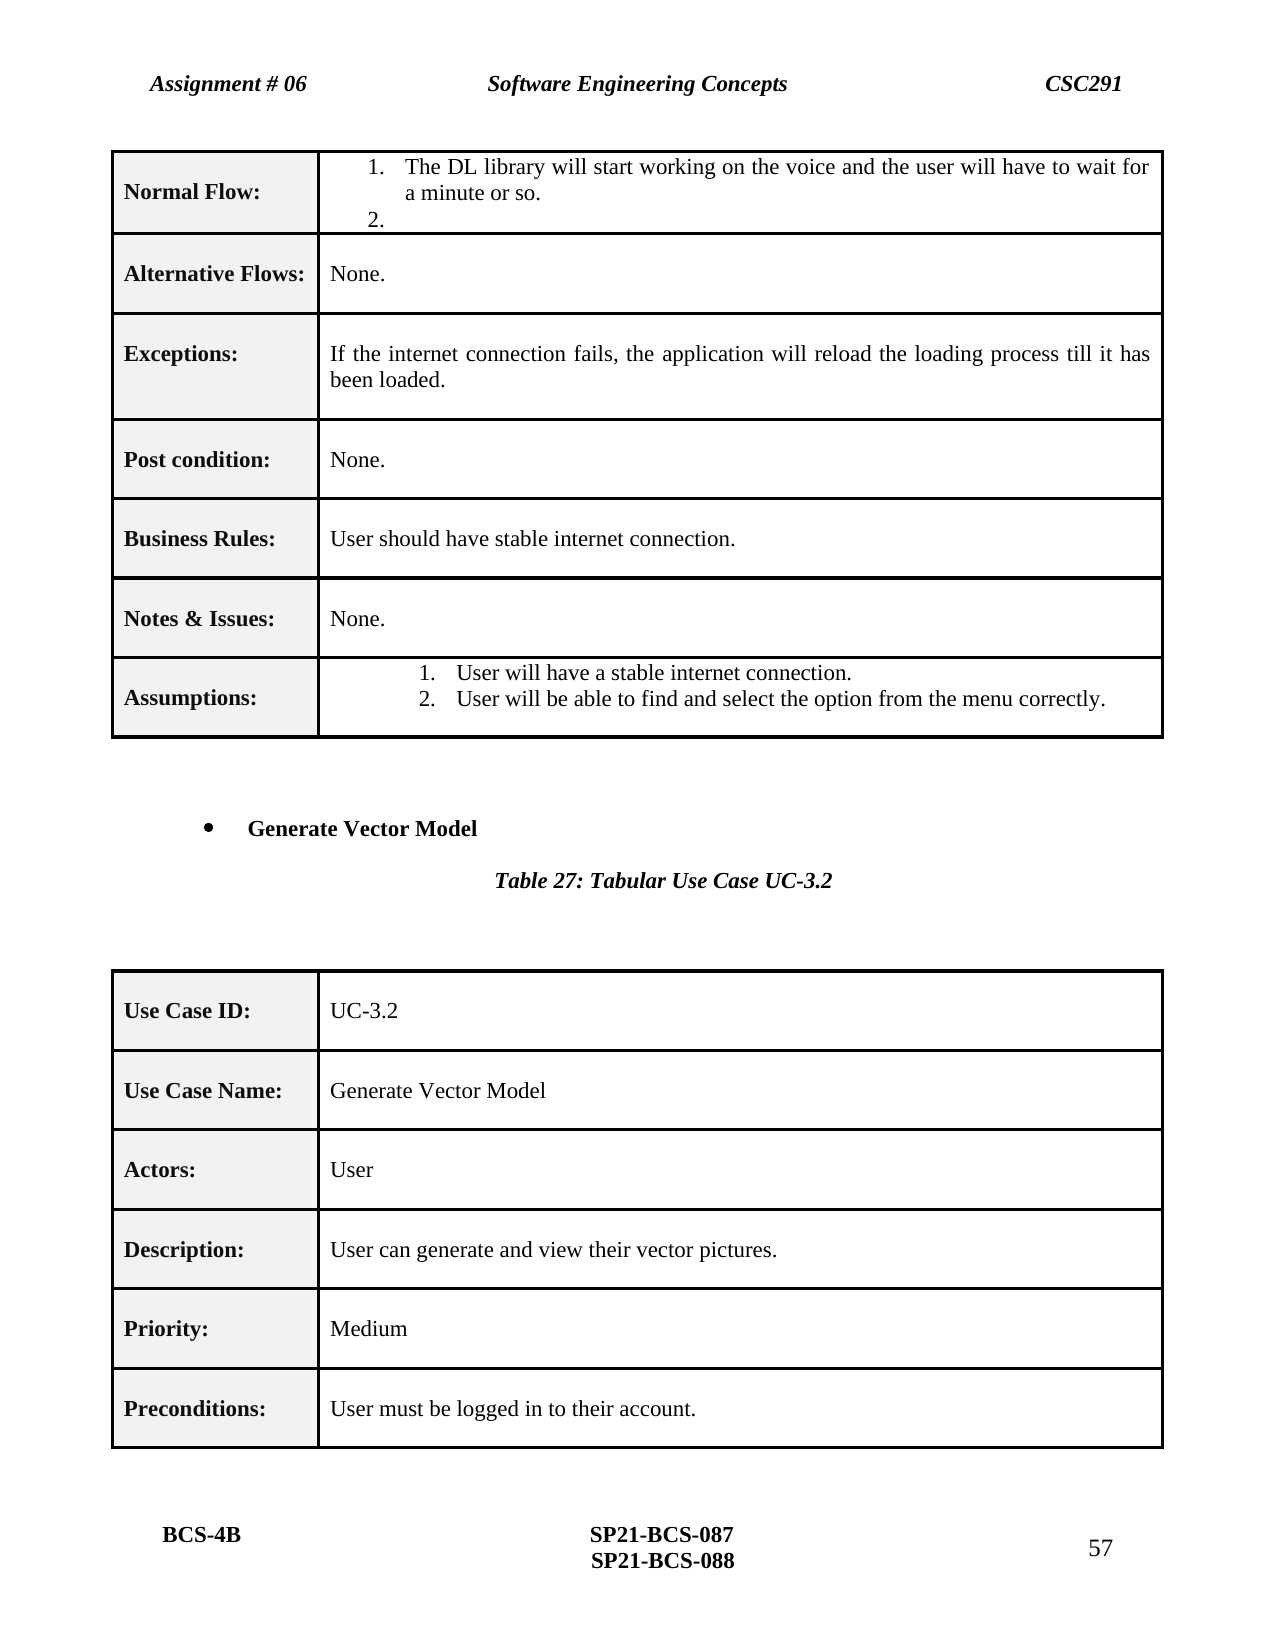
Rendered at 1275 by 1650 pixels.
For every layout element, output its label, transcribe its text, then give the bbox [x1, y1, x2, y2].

table_cell None. [320, 580, 1161, 656]
table_cell Priority: [114, 1290, 317, 1367]
table_cell Exceptions: [114, 315, 317, 417]
table_cell User should have stable internet connection. [320, 500, 1161, 576]
list Generate Vector Model [204, 815, 1125, 842]
table_cell User will have a stable internet connection. User will be able to find and select the option from the menu correctly. [320, 659, 1161, 735]
table_cell Generate Vector Model [320, 1052, 1161, 1128]
table_header Use Case ID: [114, 973, 317, 1049]
table_cell Preconditions: [114, 1370, 317, 1446]
table_cell Notes & Issues: [114, 580, 317, 656]
table_cell If the internet connection fails, the application will reload the loading process till it has been loaded. [320, 315, 1161, 417]
table_cell Post condition: [114, 421, 317, 497]
table_cell User [320, 1131, 1161, 1208]
text Table 27: Tabular Use Case UC-3.2 [204, 867, 1125, 893]
table_cell Use Case Name: [114, 1052, 317, 1128]
table_cell Business Rules: [114, 500, 317, 576]
table_cell Normal Flow: [114, 153, 317, 232]
table_cell Assumptions: [114, 659, 317, 735]
table_cell Actors: [114, 1131, 317, 1208]
table_cell None. [320, 421, 1161, 497]
table_cell User can generate and view their vector pictures. [320, 1211, 1161, 1287]
table_cell The DL library will start working on the voice and the user will have to wait for a minute or so. [320, 153, 1161, 232]
table_cell Description: [114, 1211, 317, 1287]
table_cell Alternative Flows: [114, 235, 317, 312]
table_cell None. [320, 235, 1161, 312]
table_cell Medium [320, 1290, 1161, 1367]
table_header UC-3.2 [320, 973, 1161, 1049]
table_cell User must be logged in to their account. [320, 1370, 1161, 1446]
